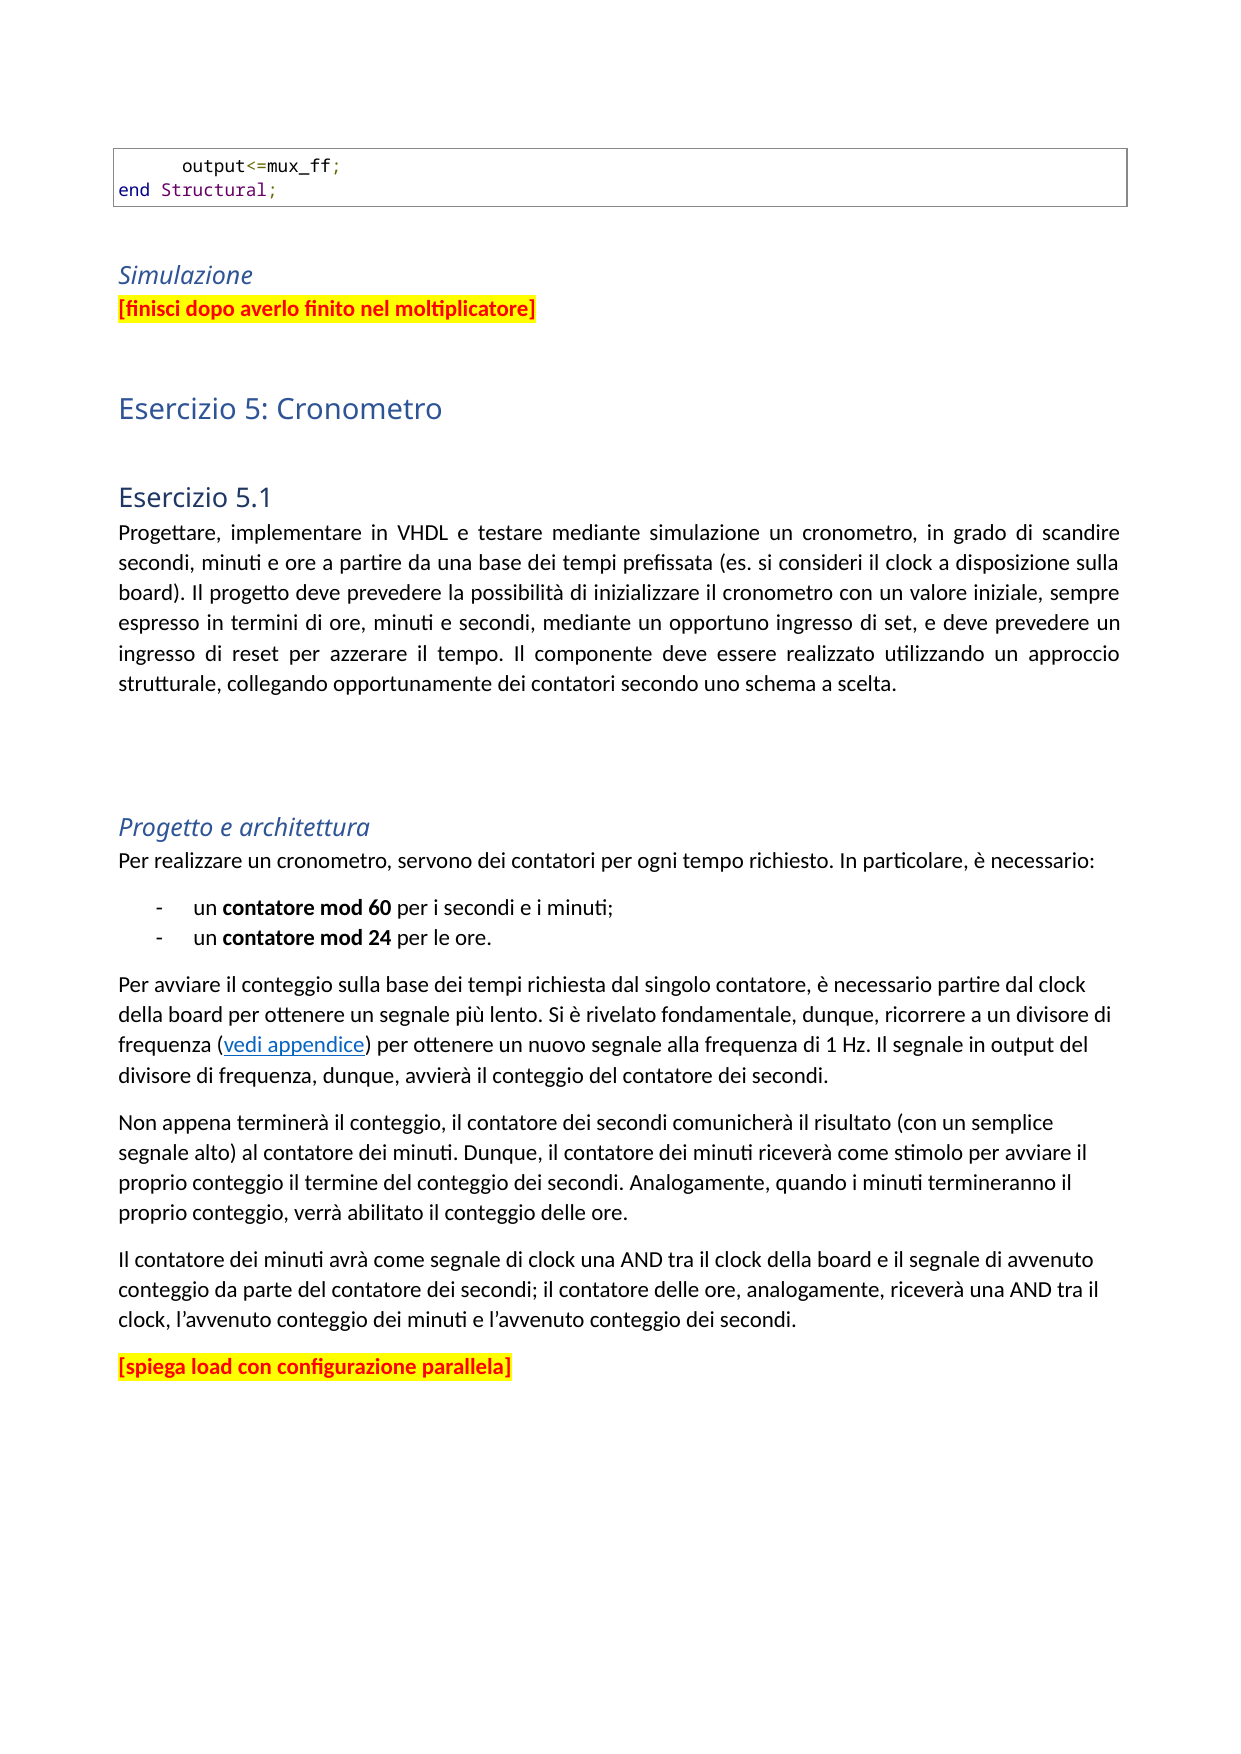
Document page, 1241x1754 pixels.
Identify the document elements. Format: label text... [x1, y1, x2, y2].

text Non appena terminerà il conteggio, il contatore dei secondi comunicherà il risultato (con un semplice segnale alto) al contatore dei minuti. Dunque, il contatore dei minuti riceverà come stimolo per avviare il proprio conteggio il termine del conteggio dei secondi. Analogamente, quando i minuti termineranno il proprio conteggio, verrà abilitato il conteggio delle ore. [118, 1108, 1122, 1226]
text Progettare, implementare in VHDL e testare mediante simulazione un cronometro, in grado di scandire secondi, minuti e ore a partire da una base dei tempi prefissata (es. si consideri il clock a disposizione sulla board). Il progetto deve prevedere la possibilità di inizializzare il cronometro con un valore iniziale, sempre espresso in termini di ore, minuti e secondi, mediante un opportuno ingresso di set, e deve prevedere un ingresso di reset per azzerare il tempo. Il componente deve essere realizzato utilizzando un approccio strutturale, collegando opportunamente dei contatori secondo uno schema a scelta. [118, 518, 1122, 697]
text [spiega load con configurazione parallela] [118, 1352, 1122, 1381]
text Per avviare il conteggio sulla base dei tempi richiesta dal singolo contatore, è necessario partire dal clock della board per ottenere un segnale più lento. Si è rivelato fondamentale, dunque, ricorrere a un divisore di frequenza (vedi appendice) per ottenere un nuovo segnale alla frequenza di 1 Hz. Il segnale in output del divisore di frequenza, dunque, avvierà il conteggio del contatore dei secondi. [118, 970, 1122, 1089]
text [finisci dopo averlo finito nel moltiplicatore] [118, 294, 1122, 323]
subtitle Simulazione [118, 258, 1122, 292]
text end Structural; [114, 172, 1126, 206]
text Il contatore dei minuti avrà come segnale di clock una AND tra il clock della board e il segnale di avvenuto conteggio da parte del contatore dei secondi; il contatore delle ore, analogamente, riceverà una AND tra il clock, l’avvenuto conteggio dei minuti e l’avvenuto conteggio dei secondi. [118, 1245, 1122, 1334]
text output<=mux_ff; [114, 149, 1126, 172]
subtitle Progetto e architettura [118, 809, 1122, 843]
text Per realizzare un cronometro, servono dei contatori per ogni tempo richiesto. In particolare, è necessario: [118, 846, 1122, 874]
subtitle Esercizio 5: Cronometro [118, 388, 1122, 428]
list un contatore mod 60 per i secondi e i minuti; [156, 893, 1122, 921]
list un contatore mod 24 per le ore. [156, 923, 1122, 951]
subtitle Esercizio 5.1 [118, 478, 1122, 515]
